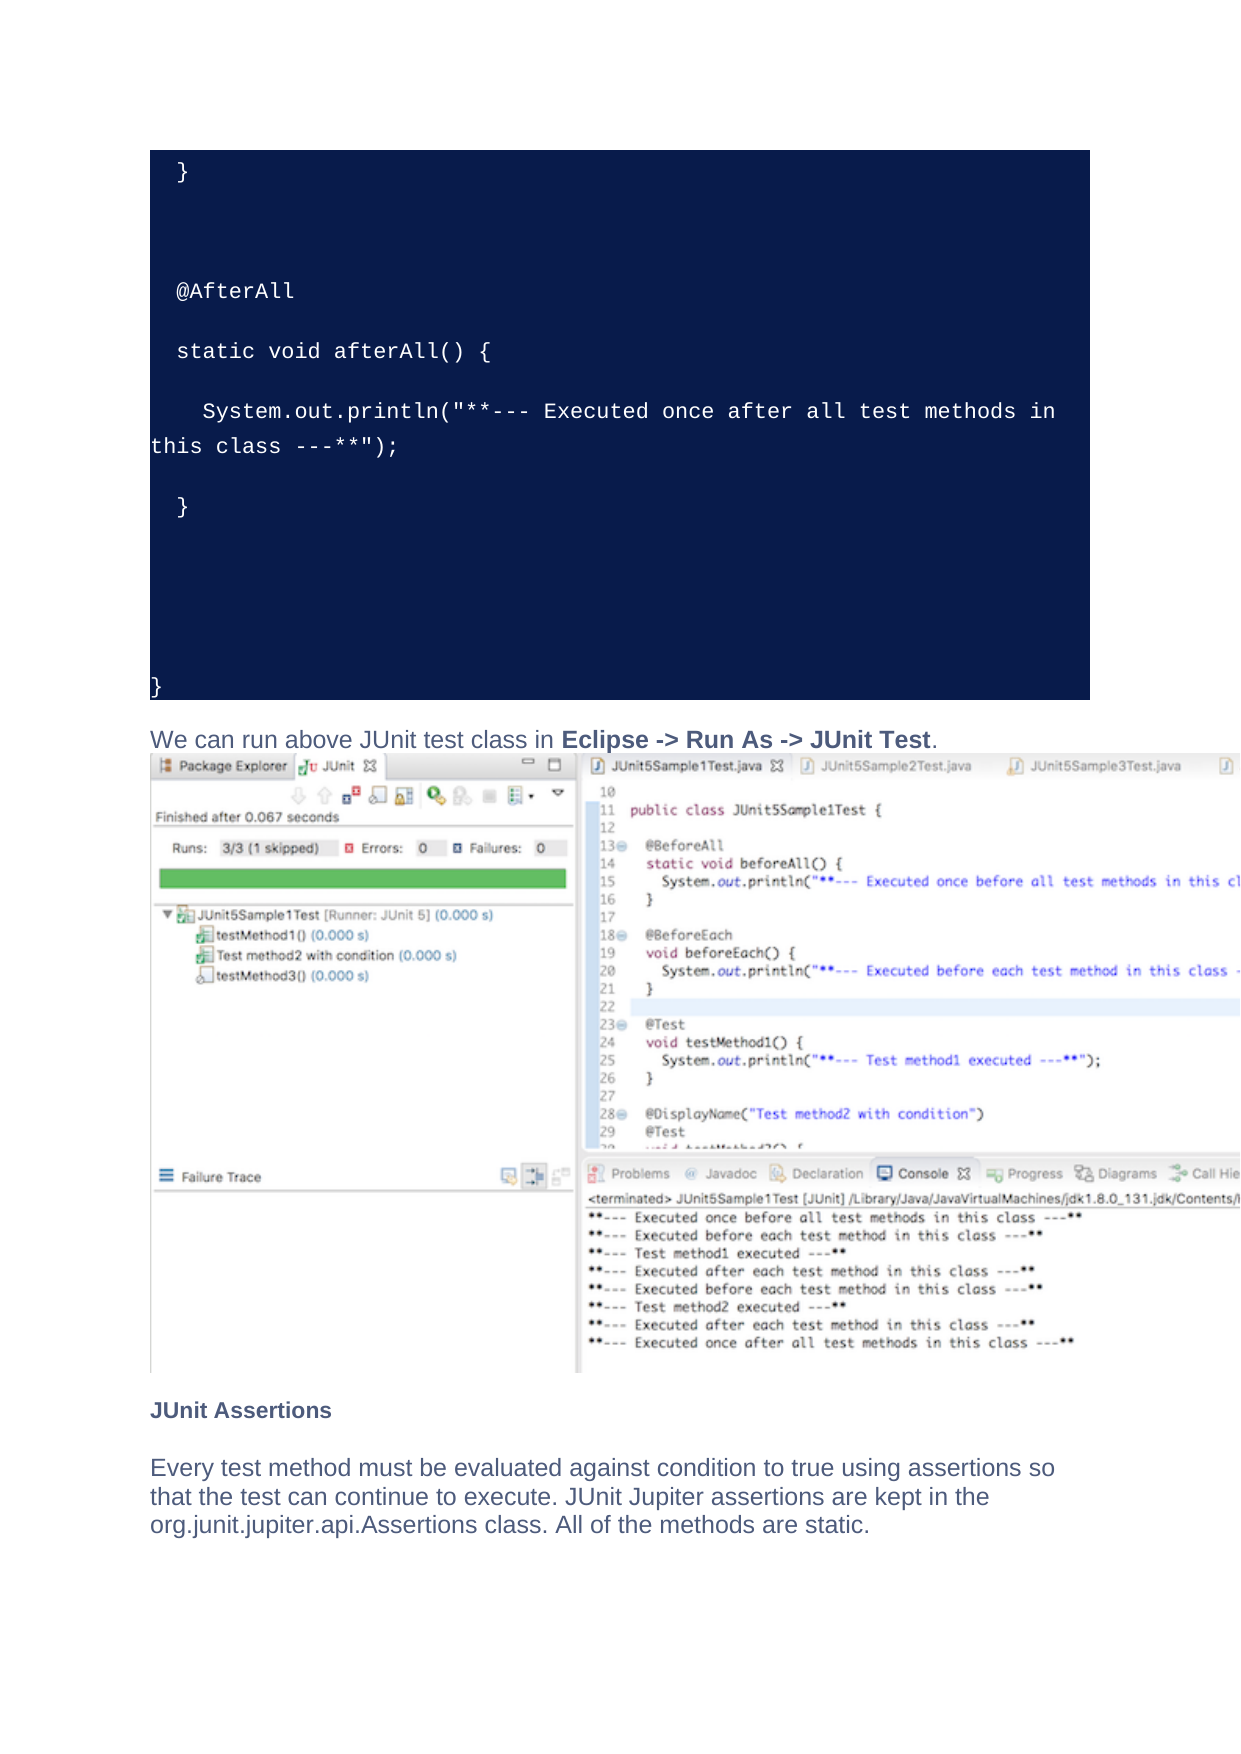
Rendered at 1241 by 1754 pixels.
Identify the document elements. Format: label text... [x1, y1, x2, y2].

text static void afterAll() { [150, 330, 1090, 365]
subtitle JUnit Assertions [150, 1397, 1090, 1424]
text } [150, 665, 1090, 700]
text } [150, 150, 1090, 185]
text System.out.println("**--- Executed once after all test methods in this class ---**"); [150, 390, 1090, 460]
picture [150, 753, 1241, 1373]
text @AfterAll [150, 270, 1090, 305]
text We can run above JUnit test class in Eclipse -> Run As -> JUnit Test. [150, 725, 1090, 753]
text } [150, 485, 1090, 520]
text Every test method must be evaluated against condition to true using assertions so that the test can continue to execute. JUnit Jupiter assertions are kept in the org.junit.jupiter.api.Assertions class. All of the methods are static. [150, 1453, 1090, 1539]
